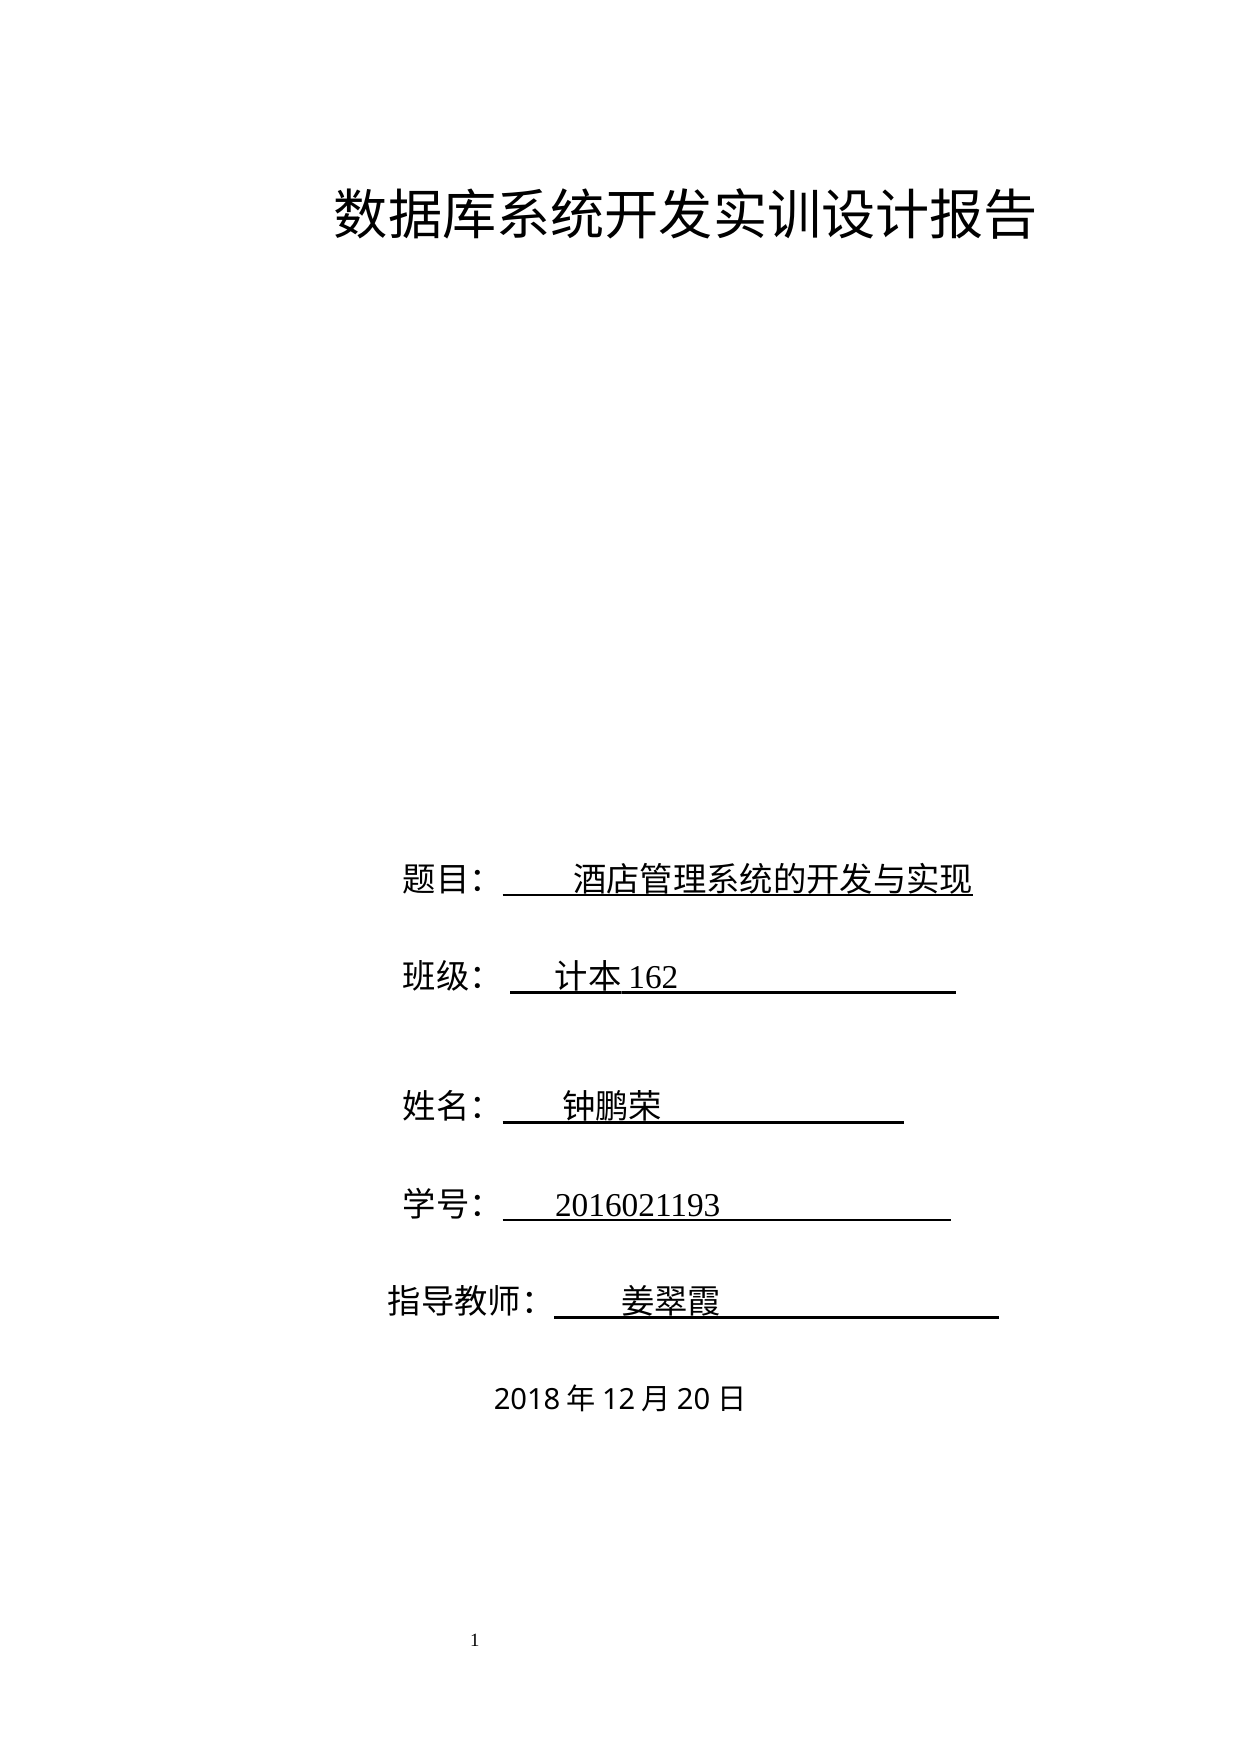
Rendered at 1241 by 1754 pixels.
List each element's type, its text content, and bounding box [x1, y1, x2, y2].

text 姓名： 钟鹏荣 [369, 1072, 1053, 1137]
text 数据库系统开发实训设计报告 [275, 162, 1053, 259]
text 2018年 12月 20 日 [187, 1364, 1053, 1429]
text 题目： 酒店管理系统的开发与实现 [369, 844, 1053, 909]
text 指导教师： 姜翠霞 [187, 1267, 1053, 1332]
text 班级： 计本162 [369, 942, 1053, 1007]
text 学号： 2016021193 [369, 1169, 1053, 1234]
